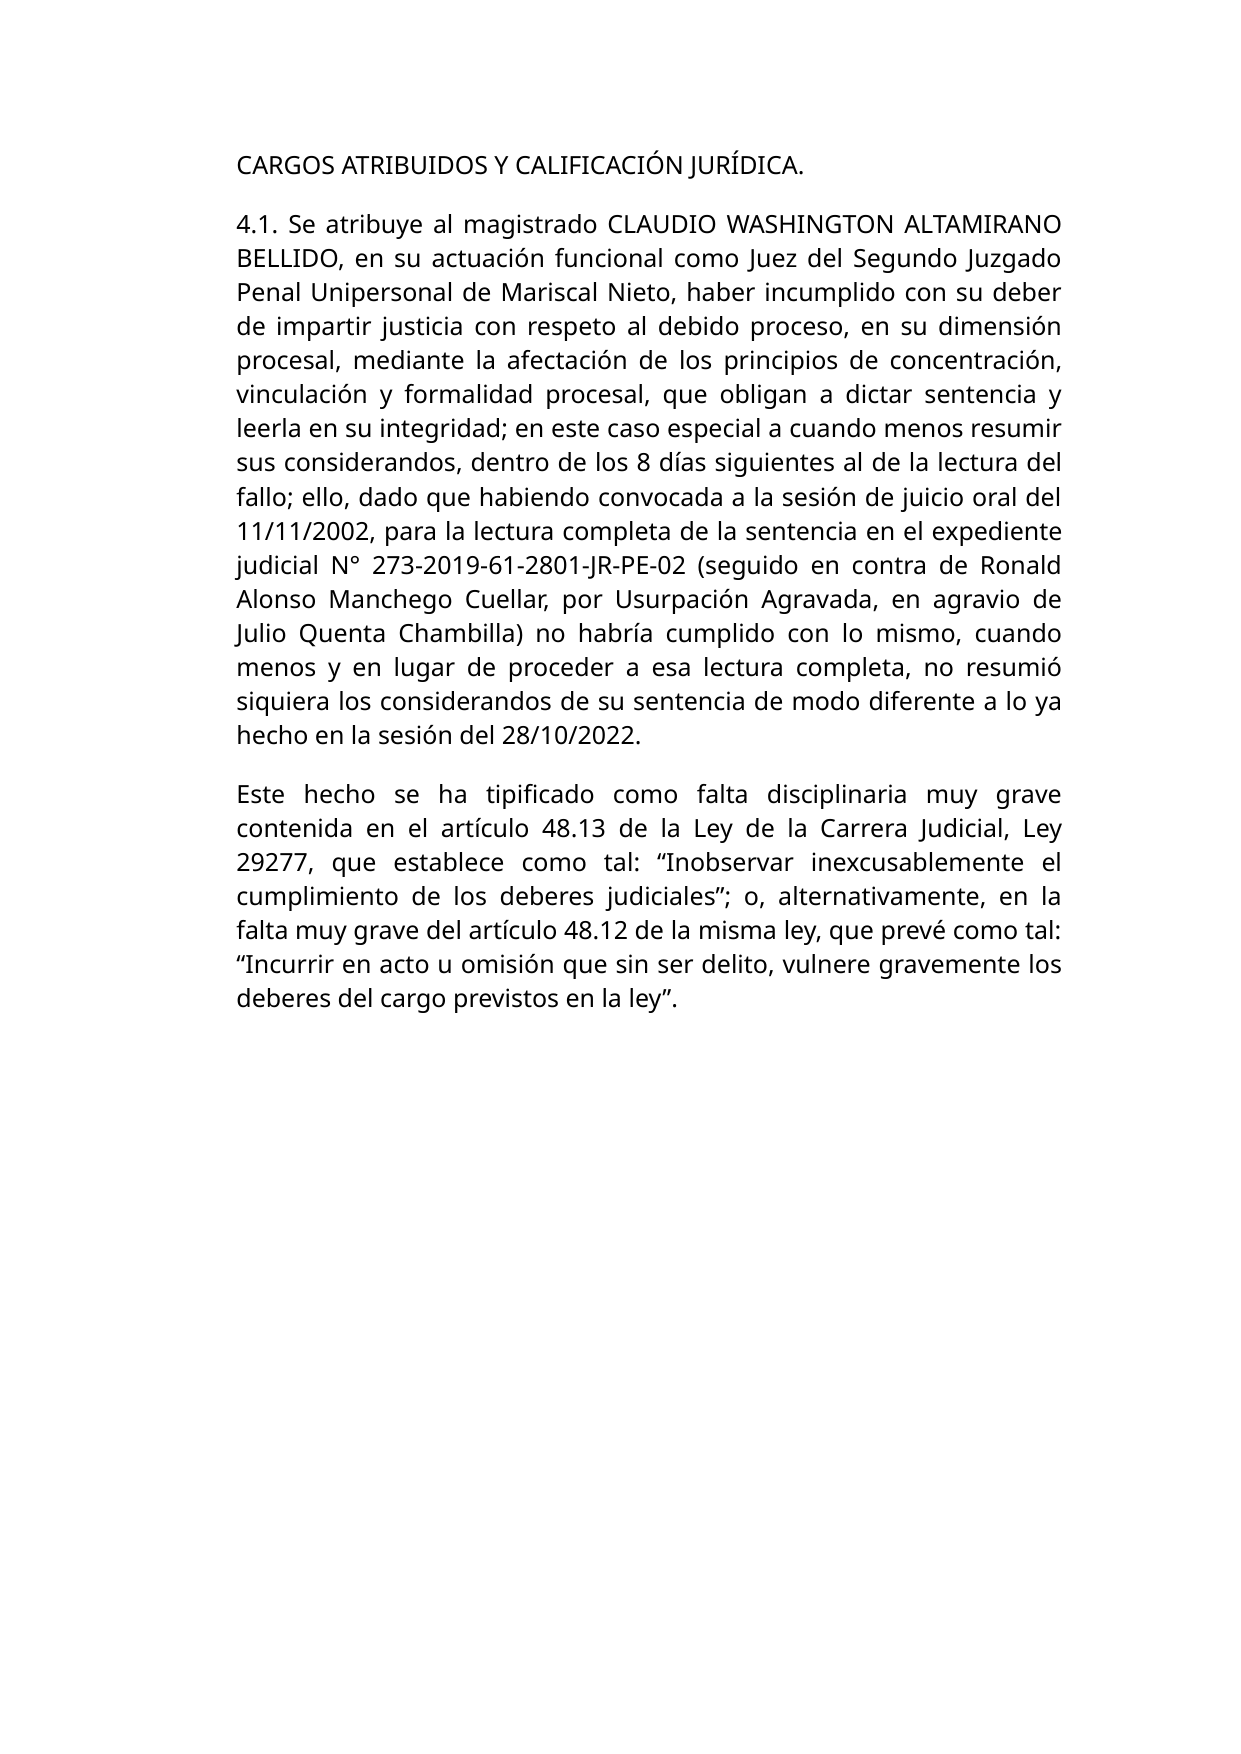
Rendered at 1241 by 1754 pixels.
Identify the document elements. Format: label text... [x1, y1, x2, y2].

text CARGOS ATRIBUIDOS Y CALIFICACIÓN JURÍDICA. [236, 148, 1063, 182]
text Este hecho se ha tipificado como falta disciplinaria muy grave contenida en el artículo 48.13 de la Ley de la Carrera Judicial, Ley 29277, que establece como tal: “Inobservar inexcusablemente el cumplimiento de los deberes judiciales”; o, alternativamente, en la falta muy grave del artículo 48.12 de la misma ley, que prevé como tal: “Incurrir en acto u omisión que sin ser delito, vulnere gravemente los deberes del cargo previstos en la ley”. [236, 777, 1063, 1015]
text 4.1. Se atribuye al magistrado CLAUDIO WASHINGTON ALTAMIRANO BELLIDO, en su actuación funcional como Juez del Segundo Juzgado Penal Unipersonal de Mariscal Nieto, haber incumplido con su deber de impartir justicia con respeto al debido proceso, en su dimensión procesal, mediante la afectación de los principios de concentración, vinculación y formalidad procesal, que obligan a dictar sentencia y leerla en su integridad; en este caso especial a cuando menos resumir sus considerandos, dentro de los 8 días siguientes al de la lectura del fallo; ello, dado que habiendo convocada a la sesión de juicio oral del 11/11/2002, para la lectura completa de la sentencia en el expediente judicial N° 273-2019-61-2801-JR-PE-02 (seguido en contra de Ronald Alonso Manchego Cuellar, por Usurpación Agravada, en agravio de Julio Quenta Chambilla) no habría cumplido con lo mismo, cuando menos y en lugar de proceder a esa lectura completa, no resumió siquiera los considerandos de su sentencia de modo diferente a lo ya hecho en la sesión del 28/10/2022. [236, 207, 1063, 752]
